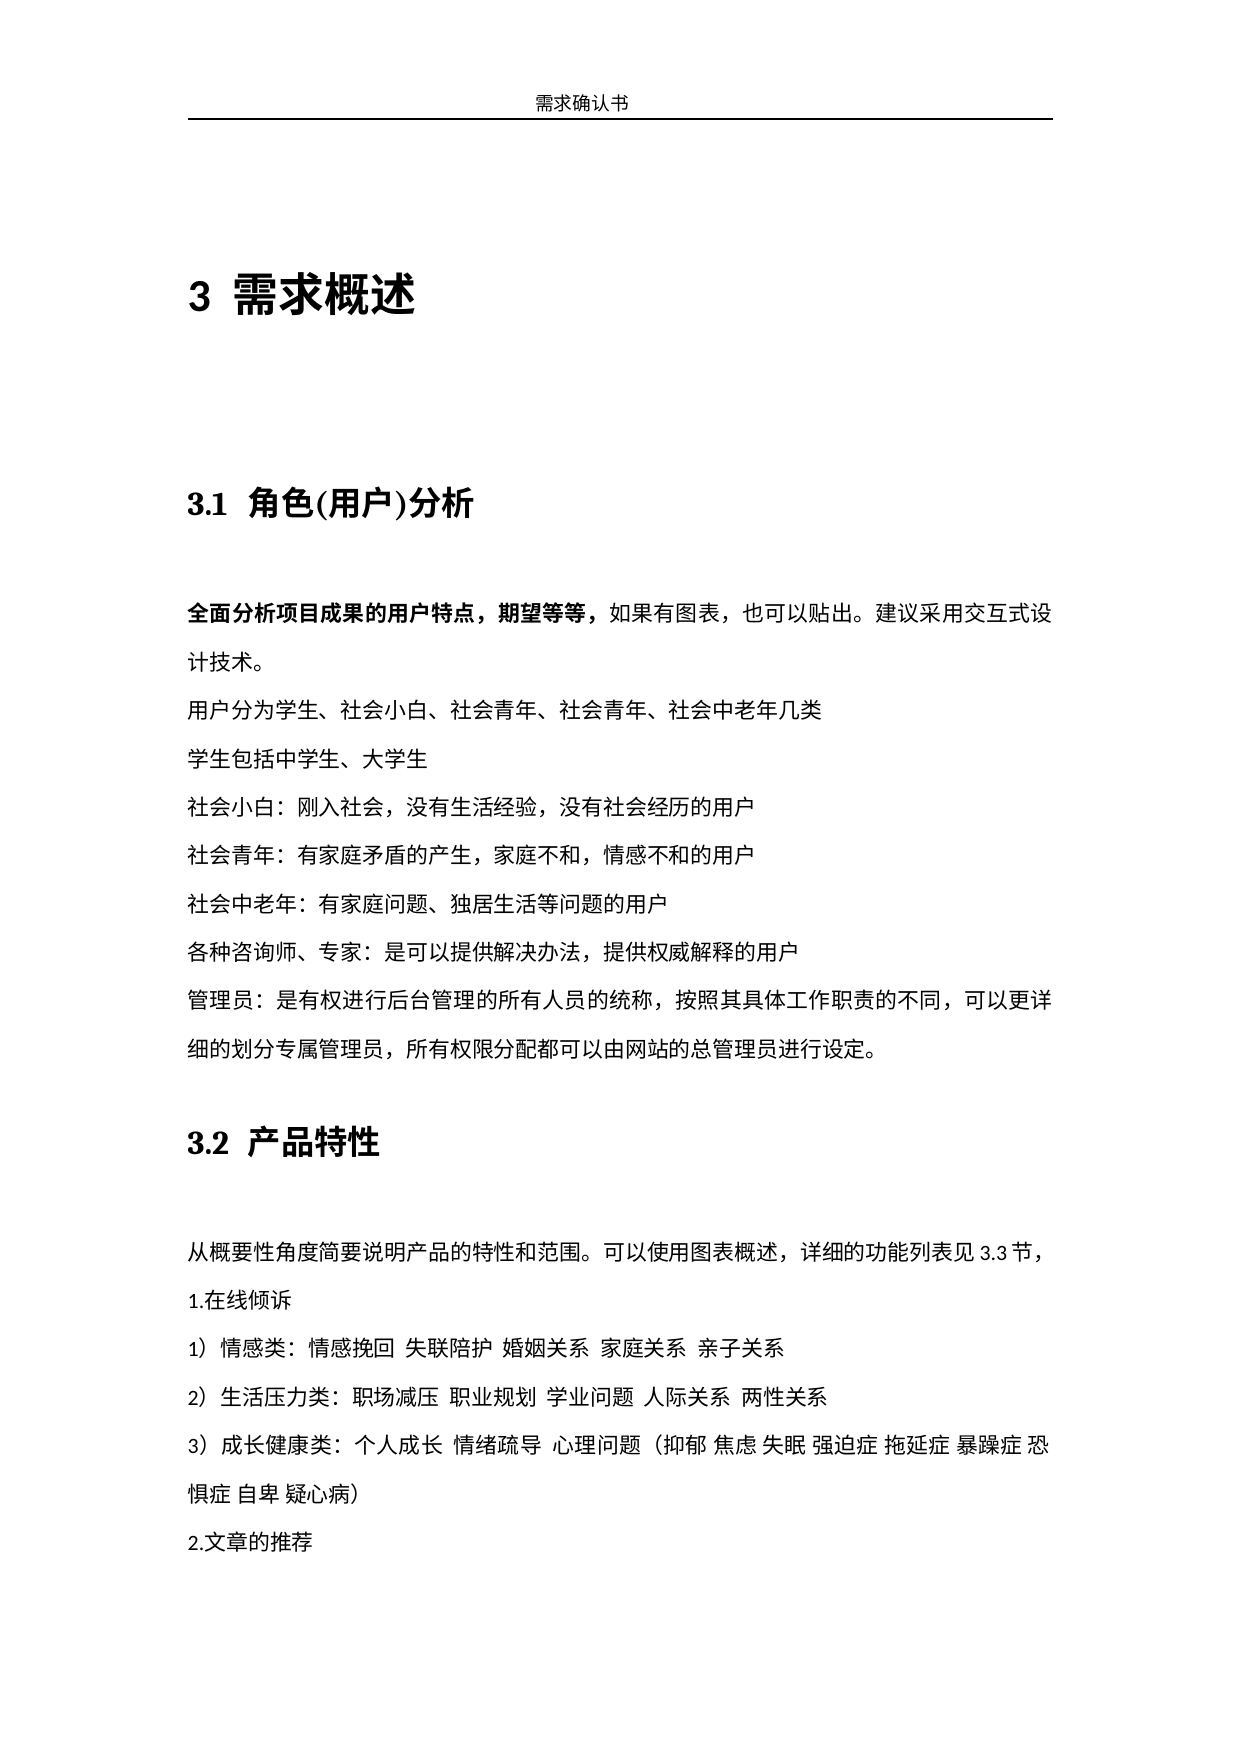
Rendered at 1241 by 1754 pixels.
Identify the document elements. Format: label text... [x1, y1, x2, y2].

text 1.在线倾诉 [187, 1283, 1053, 1315]
subtitle 需求概述 [187, 243, 1053, 341]
text 社会青年：有家庭矛盾的产生，家庭不和，情感不和的用户 [187, 838, 1053, 870]
text 全面分析项目成果的用户特点，期望等等，如果有图表，也可以贴出。建议采用交互式设计技术。 [187, 596, 1053, 677]
text 3）成长健康类：个人成长 情绪疏导 心理问题（抑郁 焦虑 失眠 强迫症 拖延症 暴躁症 恐惧症 自卑 疑心病） [187, 1428, 1053, 1509]
text 社会小白：刚入社会，没有生活经验，没有社会经历的用户 [187, 789, 1053, 822]
text 从概要性角度简要说明产品的特性和范围。可以使用图表概述，详细的功能列表见3.3节， [187, 1234, 1053, 1267]
text 2.文章的推荐 [187, 1525, 1053, 1557]
text 各种咨询师、专家：是可以提供解决办法，提供权威解释的用户 [187, 934, 1053, 967]
text 用户分为学生、社会小白、社会青年、社会青年、社会中老年几类 [187, 693, 1053, 725]
text 2）生活压力类：职场减压 职业规划 学业问题 人际关系 两性关系 [187, 1379, 1053, 1412]
text 1）情感类：情感挽回 失联陪护 婚姻关系 家庭关系 亲子关系 [187, 1331, 1053, 1363]
text 社会中老年：有家庭问题、独居生活等问题的用户 [187, 886, 1053, 919]
subtitle 产品特性 [187, 1107, 1053, 1172]
text 学生包括中学生、大学生 [187, 741, 1053, 774]
subtitle 角色(用户)分析 [187, 469, 1053, 534]
text 管理员：是有权进行后台管理的所有人员的统称，按照其具体工作职责的不同，可以更详细的划分专属管理员，所有权限分配都可以由网站的总管理员进行设定。 [187, 983, 1053, 1064]
